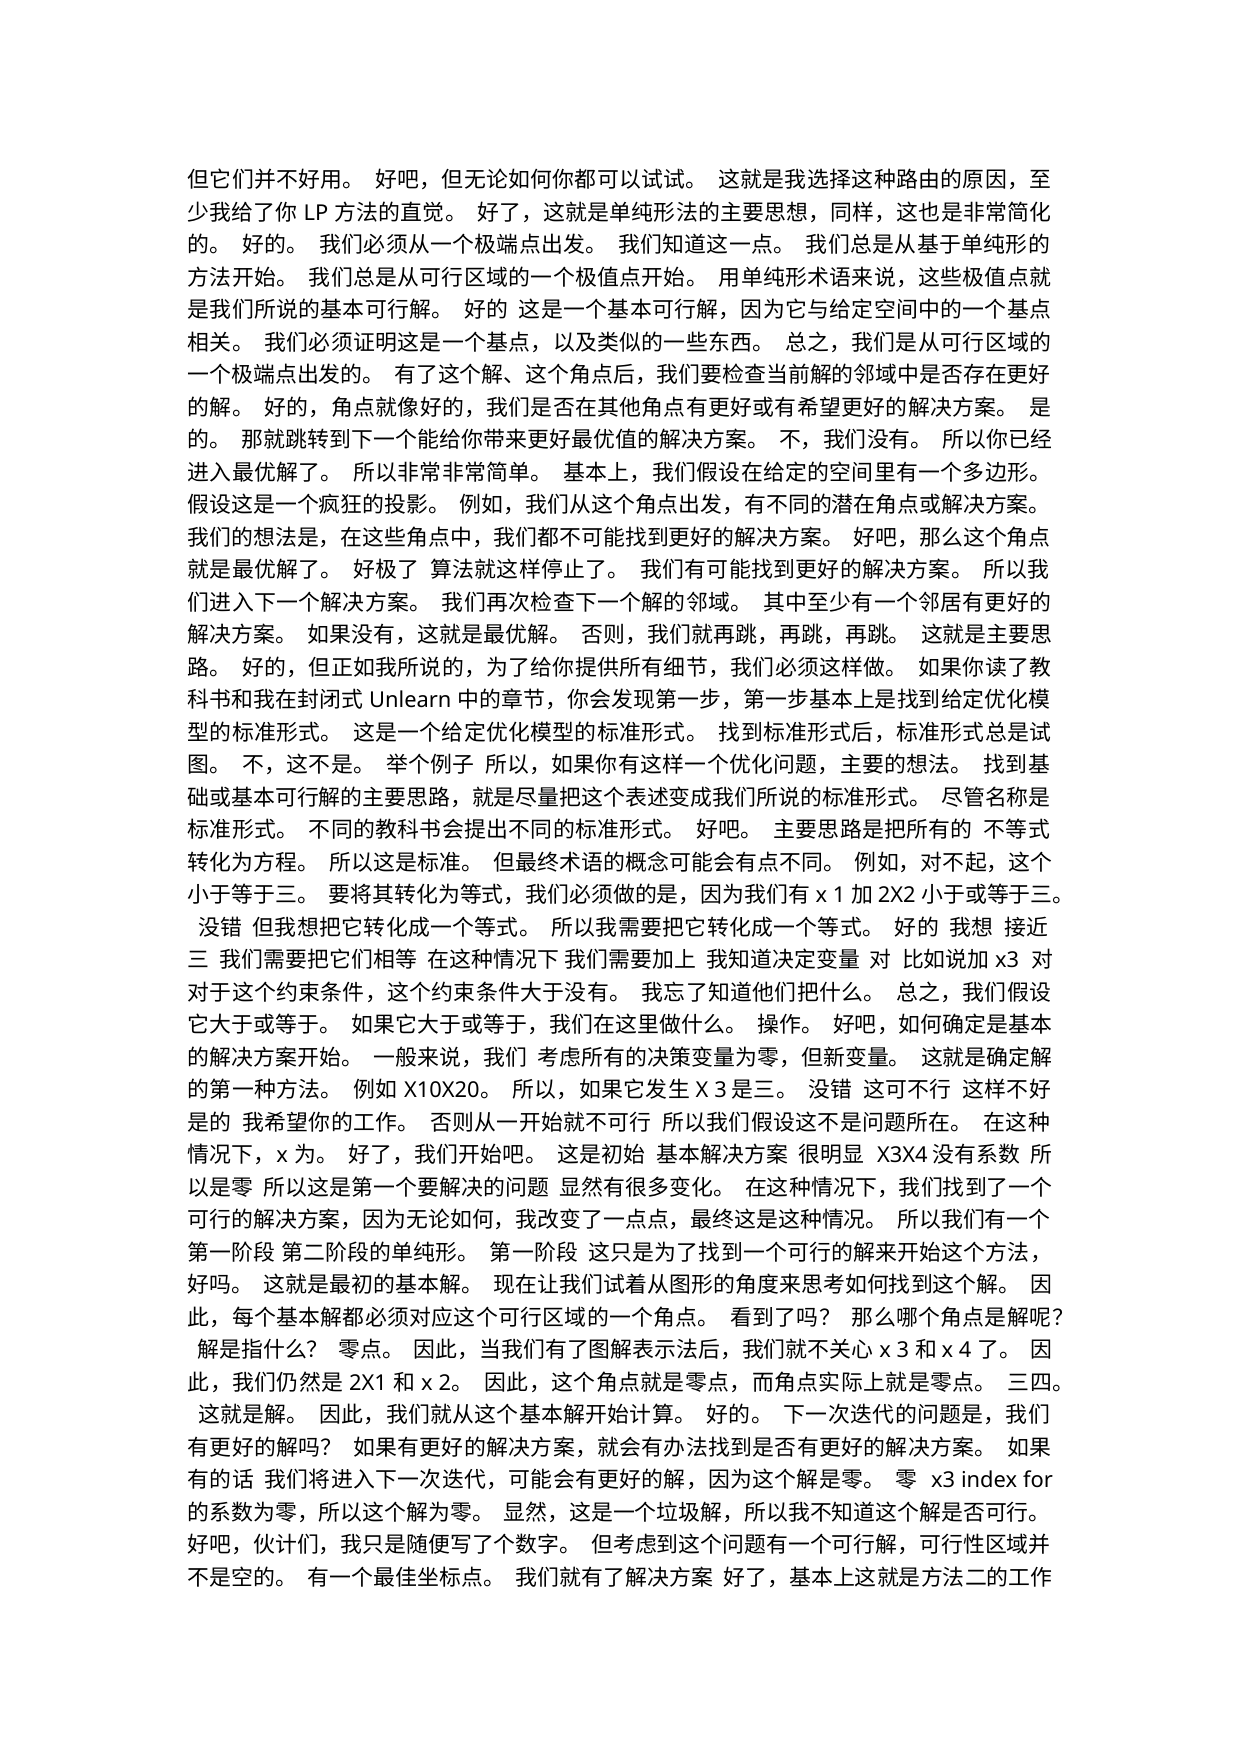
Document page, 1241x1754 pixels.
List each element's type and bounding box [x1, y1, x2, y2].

text [187, 162, 1053, 1592]
